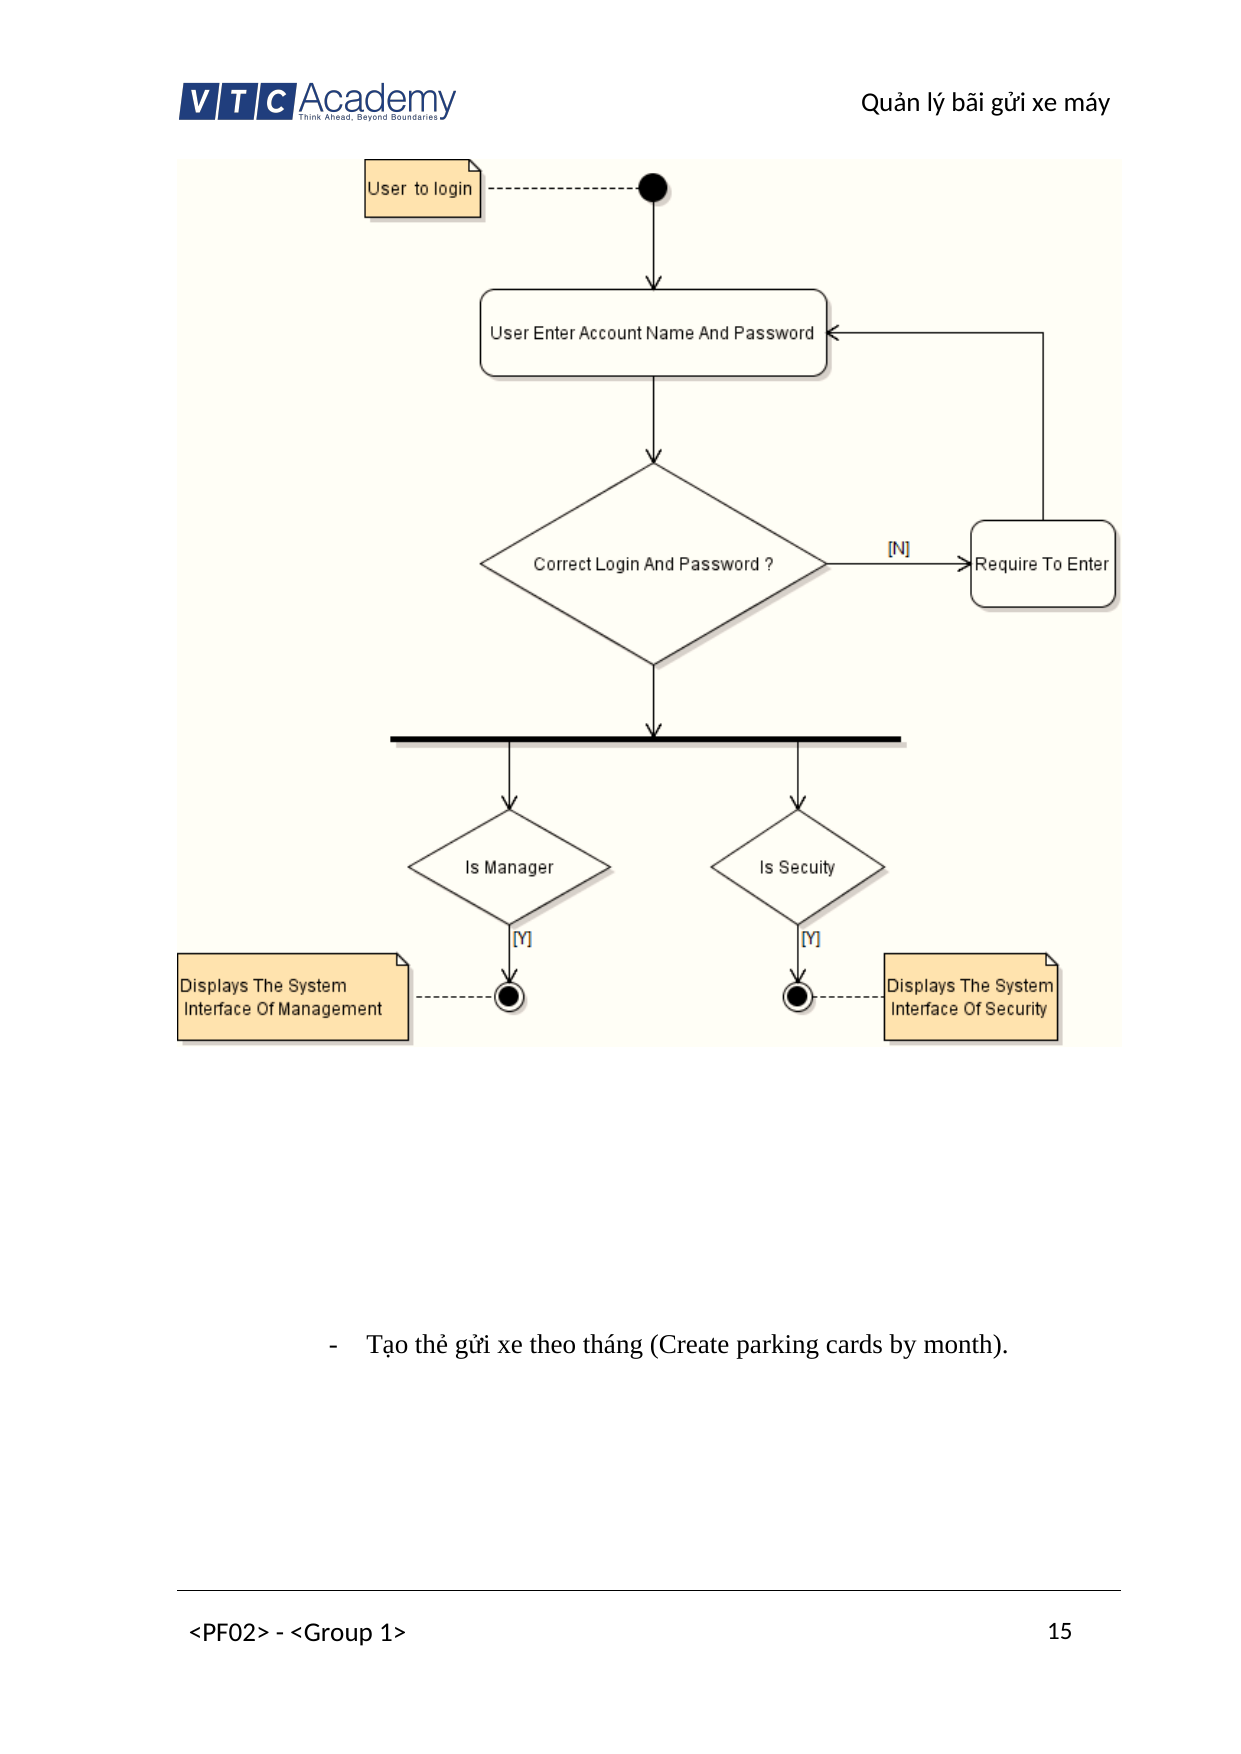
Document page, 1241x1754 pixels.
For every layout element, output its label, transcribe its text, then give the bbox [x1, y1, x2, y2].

picture [169, 75, 466, 130]
picture [177, 159, 1122, 1047]
list Tạo thẻ gửi xe theo tháng (Create parking cards by month). [328, 1328, 1122, 1359]
